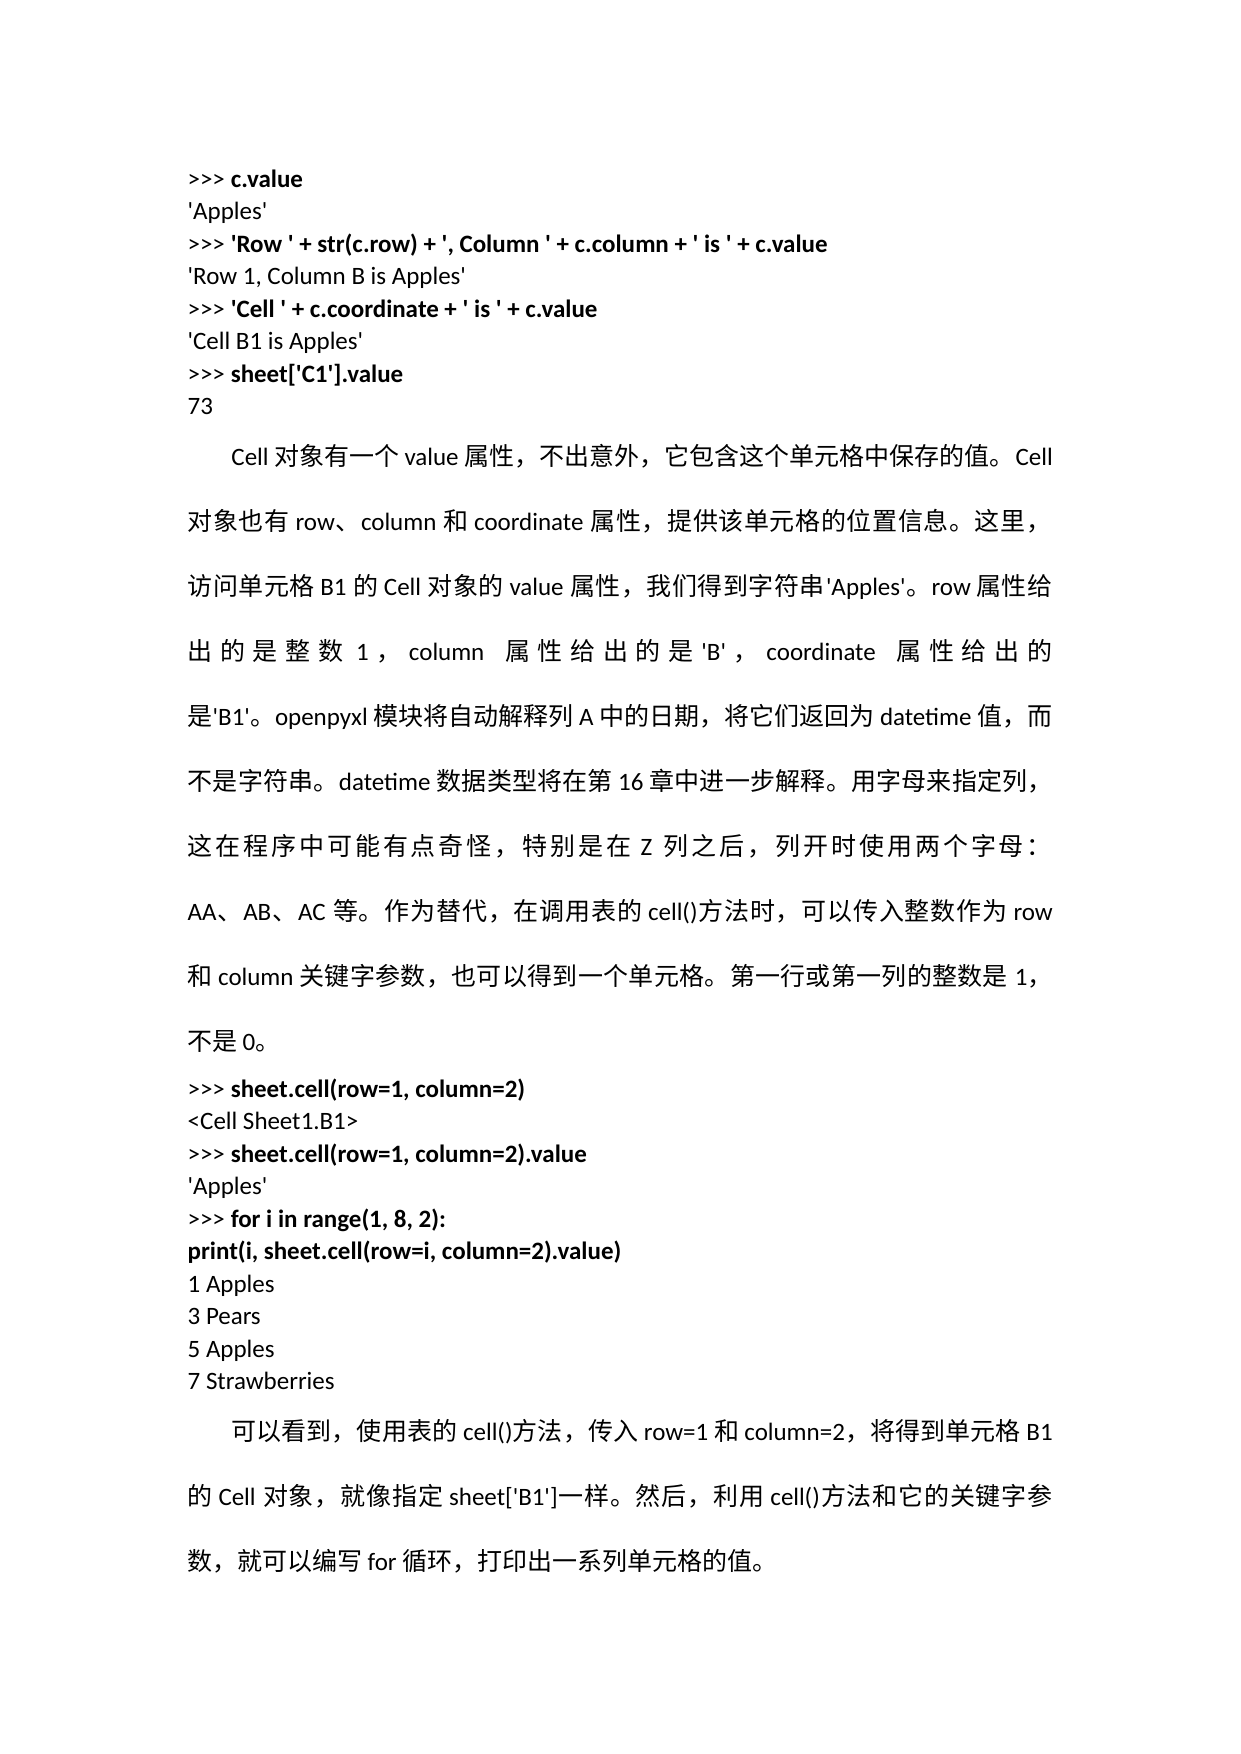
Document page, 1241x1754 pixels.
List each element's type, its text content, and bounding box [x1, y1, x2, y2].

text >>> 'Row ' + str(c.row) + ', Column ' + c.column + ' is ' + c.value [187, 227, 1053, 259]
text 'Row 1, Column B is Apples' [187, 259, 1053, 292]
text 'Apples' [187, 1169, 1053, 1202]
text >>> sheet.cell(row=1, column=2) [187, 1072, 1053, 1104]
text 可以看到，使用表的cell()方法，传入row=1 和column=2，将得到单元格B1的Cell 对象，就像指定sheet['B1']一样。然后，利用cell()方法和它的关键字参数，就可以编写for 循环，打印出一系列单元格的值。 [187, 1397, 1053, 1592]
text >>> sheet['C1'].value [187, 357, 1053, 389]
text >>> 'Cell ' + c.coordinate + ' is ' + c.value [187, 292, 1053, 324]
text print(i, sheet.cell(row=i, column=2).value) [187, 1234, 1053, 1267]
text 1 Apples [187, 1267, 1053, 1299]
text 'Cell B1 is Apples' [187, 324, 1053, 357]
text 73 [187, 389, 1053, 422]
text >>> for i in range(1, 8, 2): [187, 1202, 1053, 1234]
text >>> c.value [187, 162, 1053, 194]
text 'Apples' [187, 194, 1053, 227]
text 3 Pears [187, 1299, 1053, 1332]
text Cell 对象有一个value 属性，不出意外，它包含这个单元格中保存的值。Cell 对象也有row、column 和coordinate 属性，提供该单元格的位置信息。这里，访问单元格B1 的Cell 对象的value 属性，我们得到字符串'Apples'。row属性给出的是整数1，column 属性给出的是'B'，coordinate 属性给出的是'B1'。openpyxl 模块将自动解释列A 中的日期，将它们返回为datetime 值，而不是字符串。datetime 数据类型将在第16 章中进一步解释。用字母来指定列，这在程序中可能有点奇怪，特别是在Z 列之后，列开时使用两个字母：AA、AB、AC 等。作为替代，在调用表的cell()方法时，可以传入整数作为row 和column 关键字参数，也可以得到一个单元格。第一行或第一列的整数是1，不是0。 [187, 422, 1053, 1072]
text 7 Strawberries [187, 1364, 1053, 1397]
text <Cell Sheet1.B1> [187, 1104, 1053, 1137]
text 5 Apples [187, 1332, 1053, 1364]
text >>> sheet.cell(row=1, column=2).value [187, 1137, 1053, 1169]
